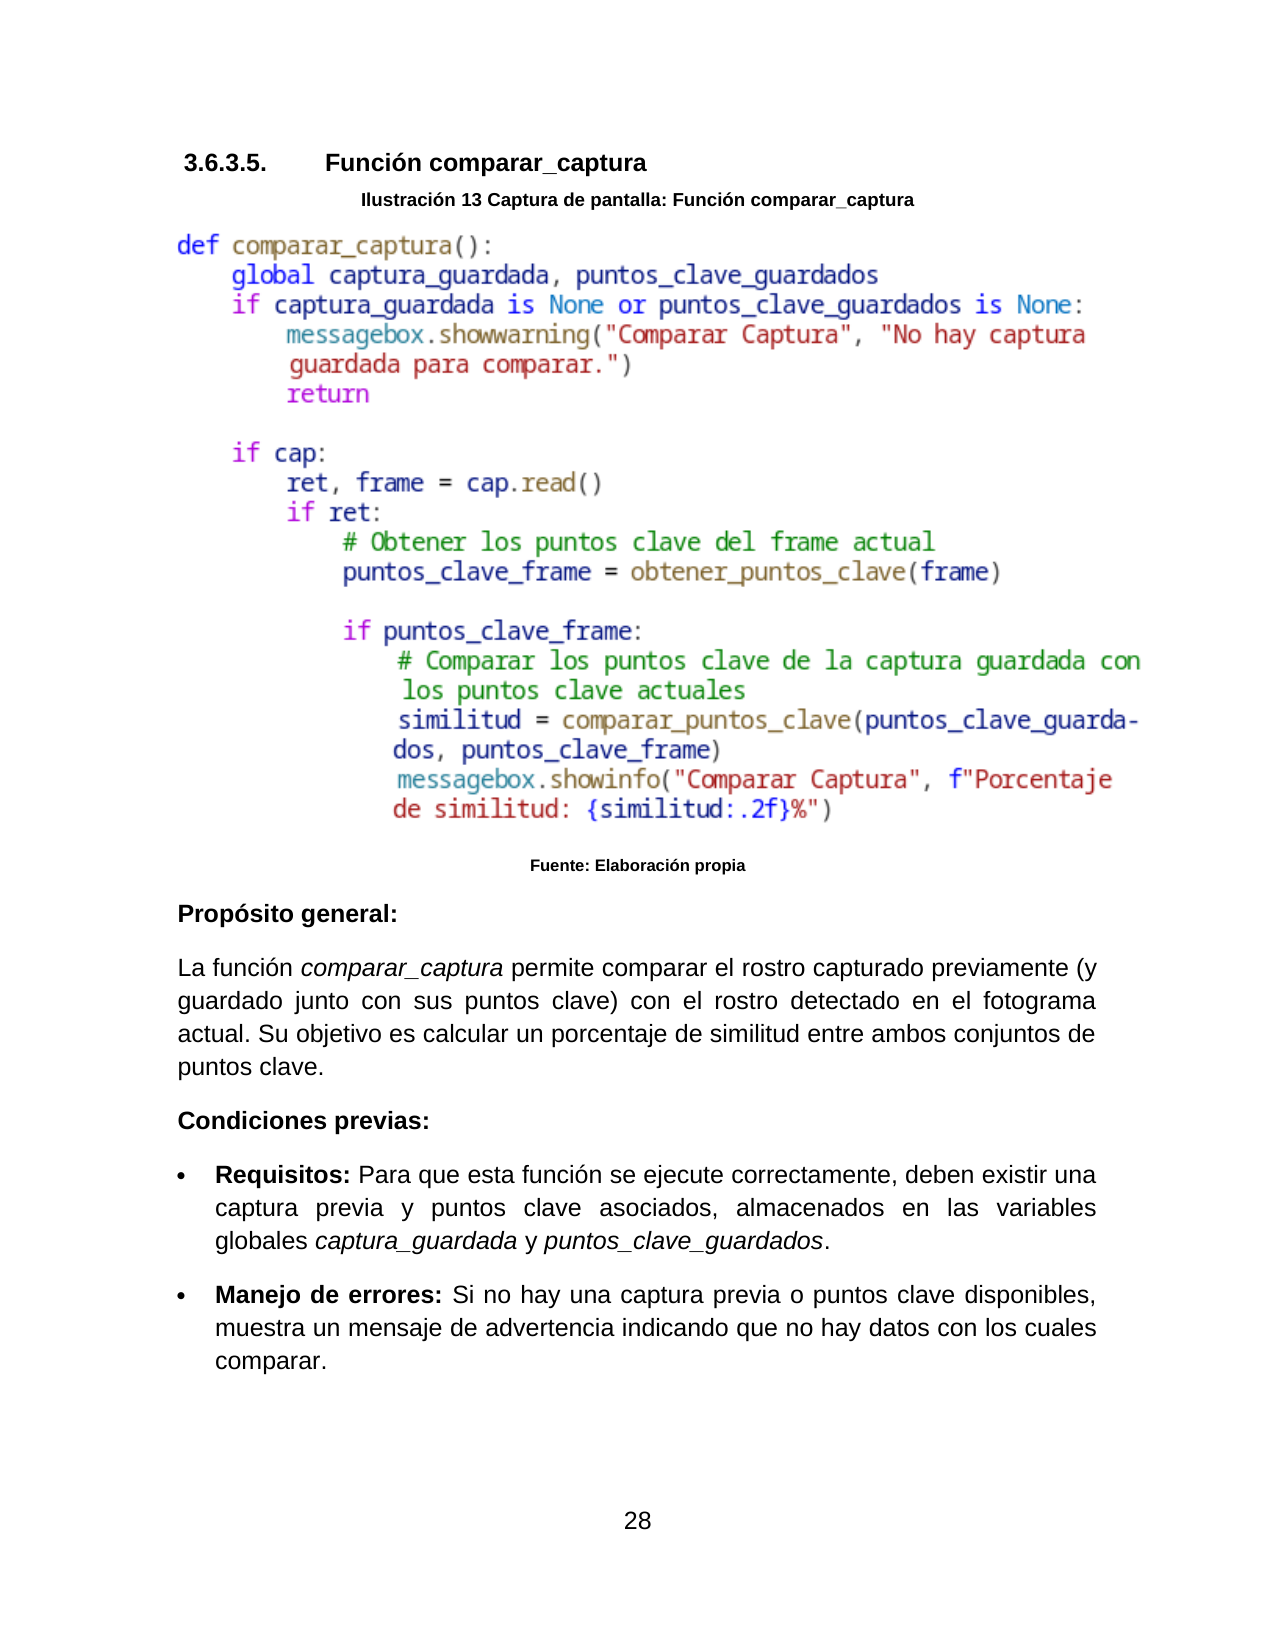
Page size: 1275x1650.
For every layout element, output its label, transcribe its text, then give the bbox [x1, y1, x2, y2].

list Manejo de errores: Si no hay una captura previa o puntos clave disponibles, muestra un mensaje de advertencia indicando que no hay datos con los cuales comparar. [177, 1279, 1098, 1374]
text Propósito general: [177, 899, 1098, 928]
list Requisitos: Para que esta función se ejecute correctamente, deben existir una captura previa y puntos clave asociados, almacenados en las variables globales captura_guardada y puntos_clave_guardados. [177, 1160, 1098, 1254]
text Ilustración 13 Captura de pantalla: Función comparar_captura [177, 189, 1098, 210]
text La función comparar_captura permite comparar el rostro capturado previamente (y guardado junto con sus puntos clave) con el rostro detectado en el fotograma actual. Su objetivo es calcular un porcentaje de similitud entre ambos conjuntos de puntos clave. [177, 953, 1098, 1081]
subtitle Función comparar_captura [183, 148, 1098, 176]
text Condiciones previas: [177, 1106, 1098, 1134]
text Fuente: Elaboración propia [177, 854, 1098, 875]
